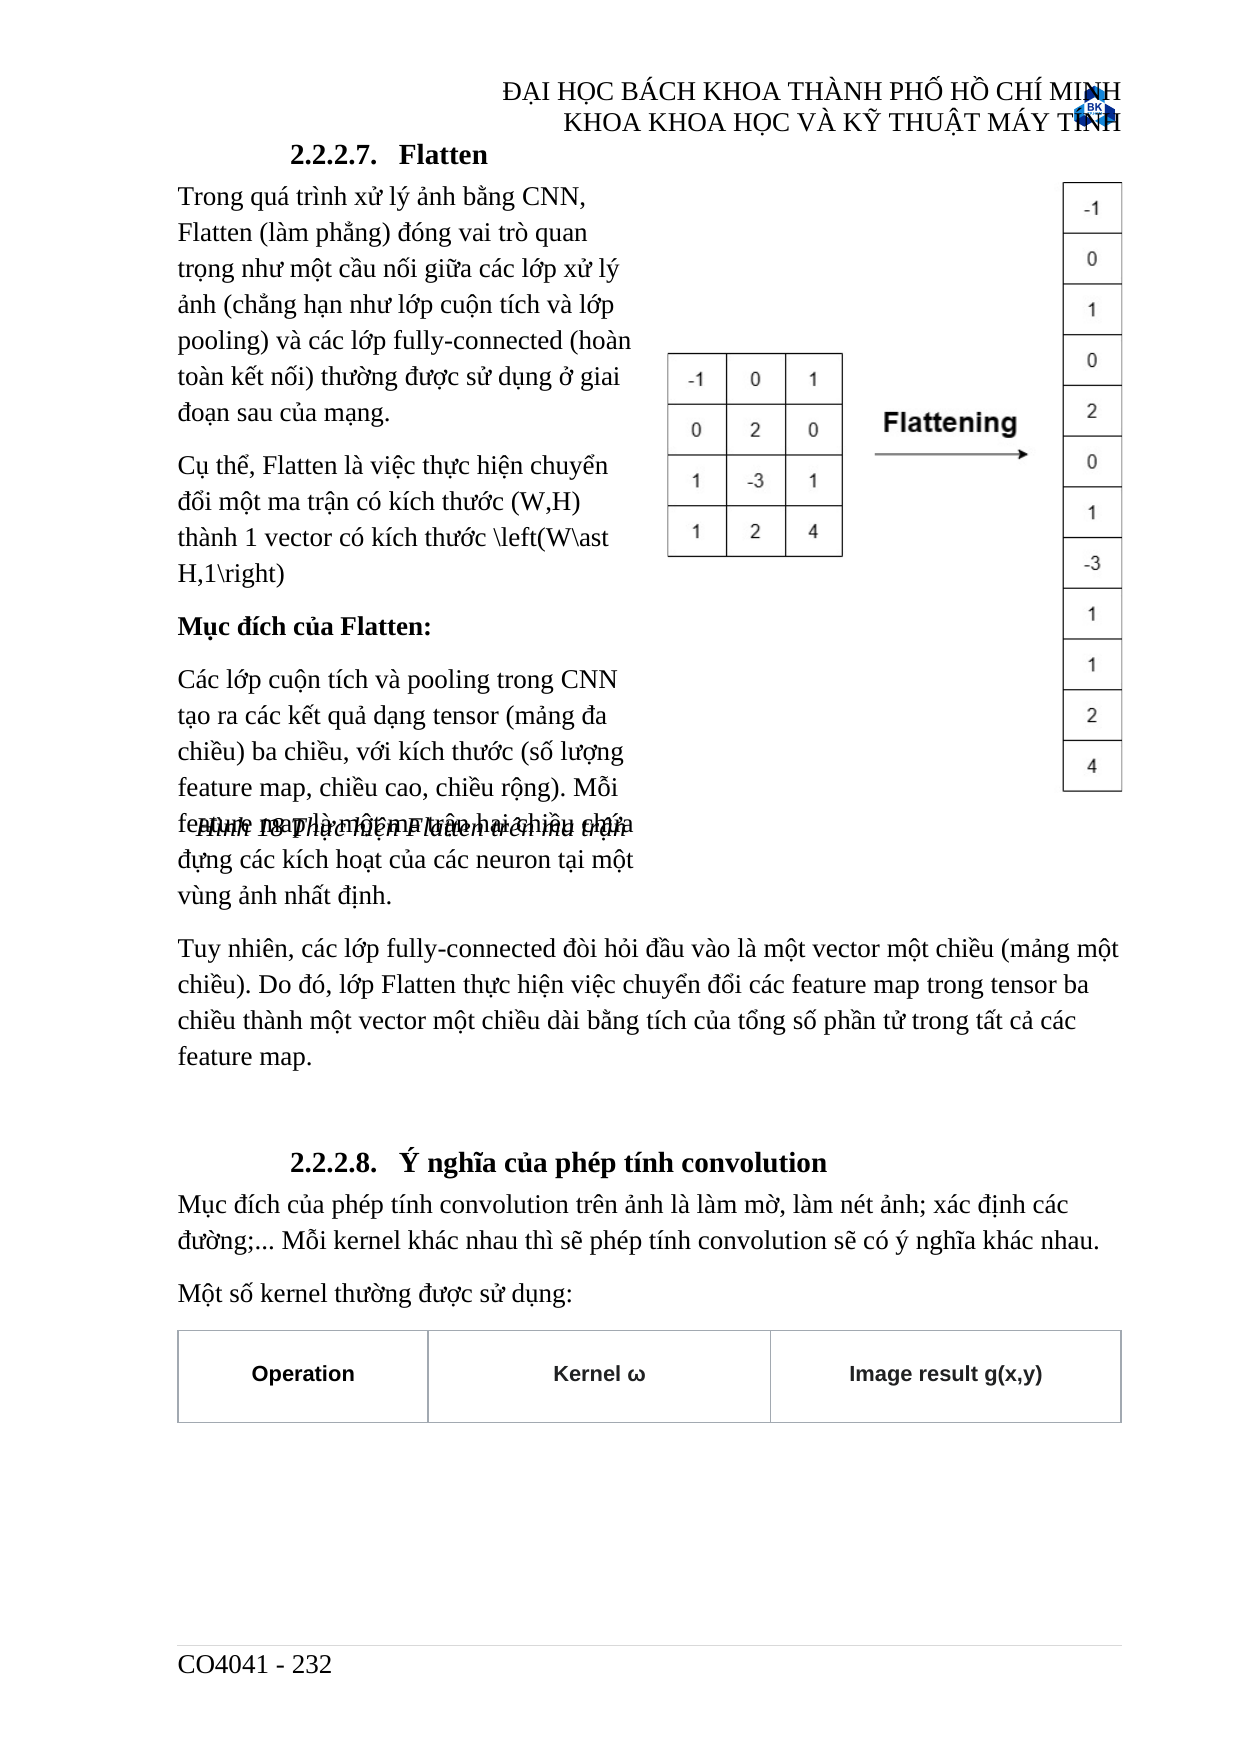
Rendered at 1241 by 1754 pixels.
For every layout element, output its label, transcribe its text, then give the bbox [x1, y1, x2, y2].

text Cụ thể, Flatten là việc thực hiện chuyển đổi một ma trận có kích thước (W,H) thành 1 vector có kích thước \left(W\ast H,1\right) [177, 449, 667, 588]
picture [1107, 82, 1115, 90]
table_header Kernel ω [429, 1331, 770, 1421]
text Một số kernel thường được sử dụng: [177, 1277, 1122, 1308]
picture [1088, 82, 1097, 94]
text Trong quá trình xử lý ảnh bằng CNN, Flatten (làm phẳng) đóng vai trò quan trọng như một cầu nối giữa các lớp xử lý ảnh (chẳng hạn như lớp cuộn tích và lớp pooling) và các lớp fully-connected (hoàn toàn kết nối) thường được sử dụng ở giai đoạn sau của mạng. [177, 180, 1122, 428]
table_header Operation [179, 1331, 427, 1421]
text Mục đích của Flatten: [177, 610, 667, 641]
picture [667, 182, 1123, 793]
table_header Image result g(x,y) [771, 1331, 1120, 1421]
text Tuy nhiên, các lớp fully-connected đòi hỏi đầu vào là một vector một chiều (mảng một chiều). Do đó, lớp Flatten thực hiện việc chuyển đổi các feature map trong tensor ba chiều thành một vector một chiều dài bằng tích của tổng số phần tử trong tất cả các feature map. [177, 932, 1122, 1071]
subtitle Flatten [290, 137, 1122, 171]
subtitle Ý nghĩa của phép tính convolution [290, 1145, 1122, 1179]
text Mục đích của phép tính convolution trên ảnh là làm mờ, làm nét ảnh; xác định các đường;... Mỗi kernel khác nhau thì sẽ phép tính convolution sẽ có ý nghĩa khác nhau. [177, 1188, 1122, 1256]
text Các lớp cuộn tích và pooling trong CNN tạo ra các kết quả dạng tensor (mảng đa chiều) ba chiều, với kích thước (số lượng feature map, chiều cao, chiều rộng). Mỗi feature map là một ma trận hai chiều chứa đựng các kích hoạt của các neuron tại một vùng ảnh nhất định. [177, 663, 1122, 910]
picture [1067, 82, 1123, 133]
